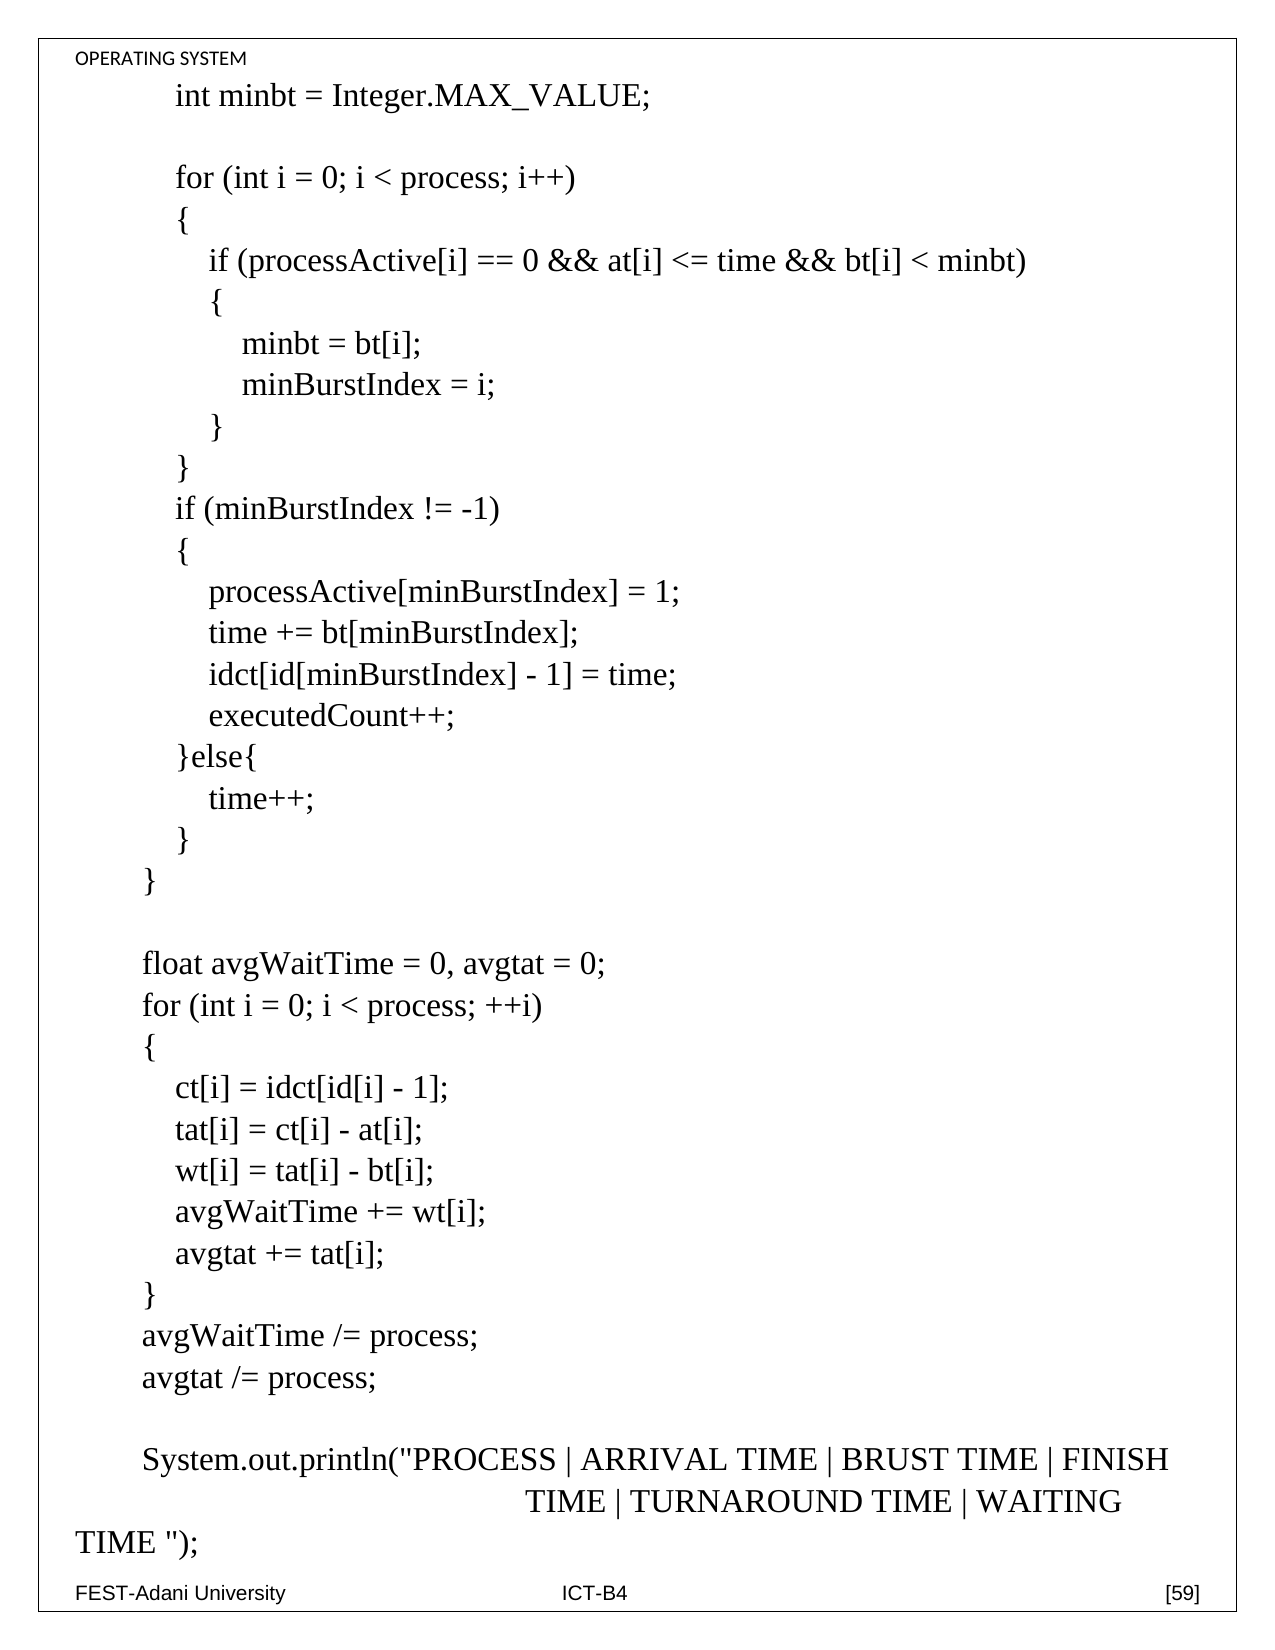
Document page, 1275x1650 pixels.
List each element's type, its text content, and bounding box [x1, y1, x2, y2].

text { [75, 282, 1200, 320]
text tat[i] = ct[i] - at[i]; [75, 1109, 1200, 1147]
text for (int i = 0; i < process; i++) [75, 158, 1200, 196]
text minBurstIndex = i; [75, 364, 1200, 403]
text executedCount++; [75, 695, 1200, 734]
text processActive[minBurstIndex] = 1; [75, 571, 1200, 609]
text wt[i] = tat[i] - bt[i]; [75, 1150, 1200, 1188]
text avgWaitTime /= process; [75, 1316, 1200, 1354]
text } [75, 861, 1200, 899]
text } [75, 1274, 1200, 1313]
text if (processActive[i] == 0 && at[i] <= time && bt[i] < minbt) [75, 240, 1200, 279]
text } [75, 819, 1200, 858]
text } [75, 406, 1200, 444]
text { [75, 530, 1200, 568]
text avgtat /= process; [75, 1357, 1200, 1395]
text minbt = bt[i]; [75, 323, 1200, 361]
text time++; [75, 778, 1200, 816]
text } [75, 447, 1200, 486]
text int minbt = Integer.MAX_VALUE; [75, 75, 1200, 113]
text if (minBurstIndex != -1) [75, 488, 1200, 527]
text idct[id[minBurstIndex] - 1] = time; [75, 654, 1200, 692]
text { [75, 1026, 1200, 1064]
text ct[i] = idct[id[i] - 1]; [75, 1067, 1200, 1106]
text for (int i = 0; i < process; ++i) [75, 985, 1200, 1023]
text float avgWaitTime = 0, avgtat = 0; [75, 943, 1200, 982]
text }else{ [75, 737, 1200, 775]
text avgWaitTime += wt[i]; [75, 1192, 1200, 1230]
text { [75, 199, 1200, 237]
text System.out.println("PROCESS | ARRIVAL TIME | BRUST TIME | FINISH TIME | TURNAROUND TIME | WAITING TIME "); [75, 1440, 1200, 1561]
text avgtat += tat[i]; [75, 1233, 1200, 1271]
text time += bt[minBurstIndex]; [75, 613, 1200, 651]
